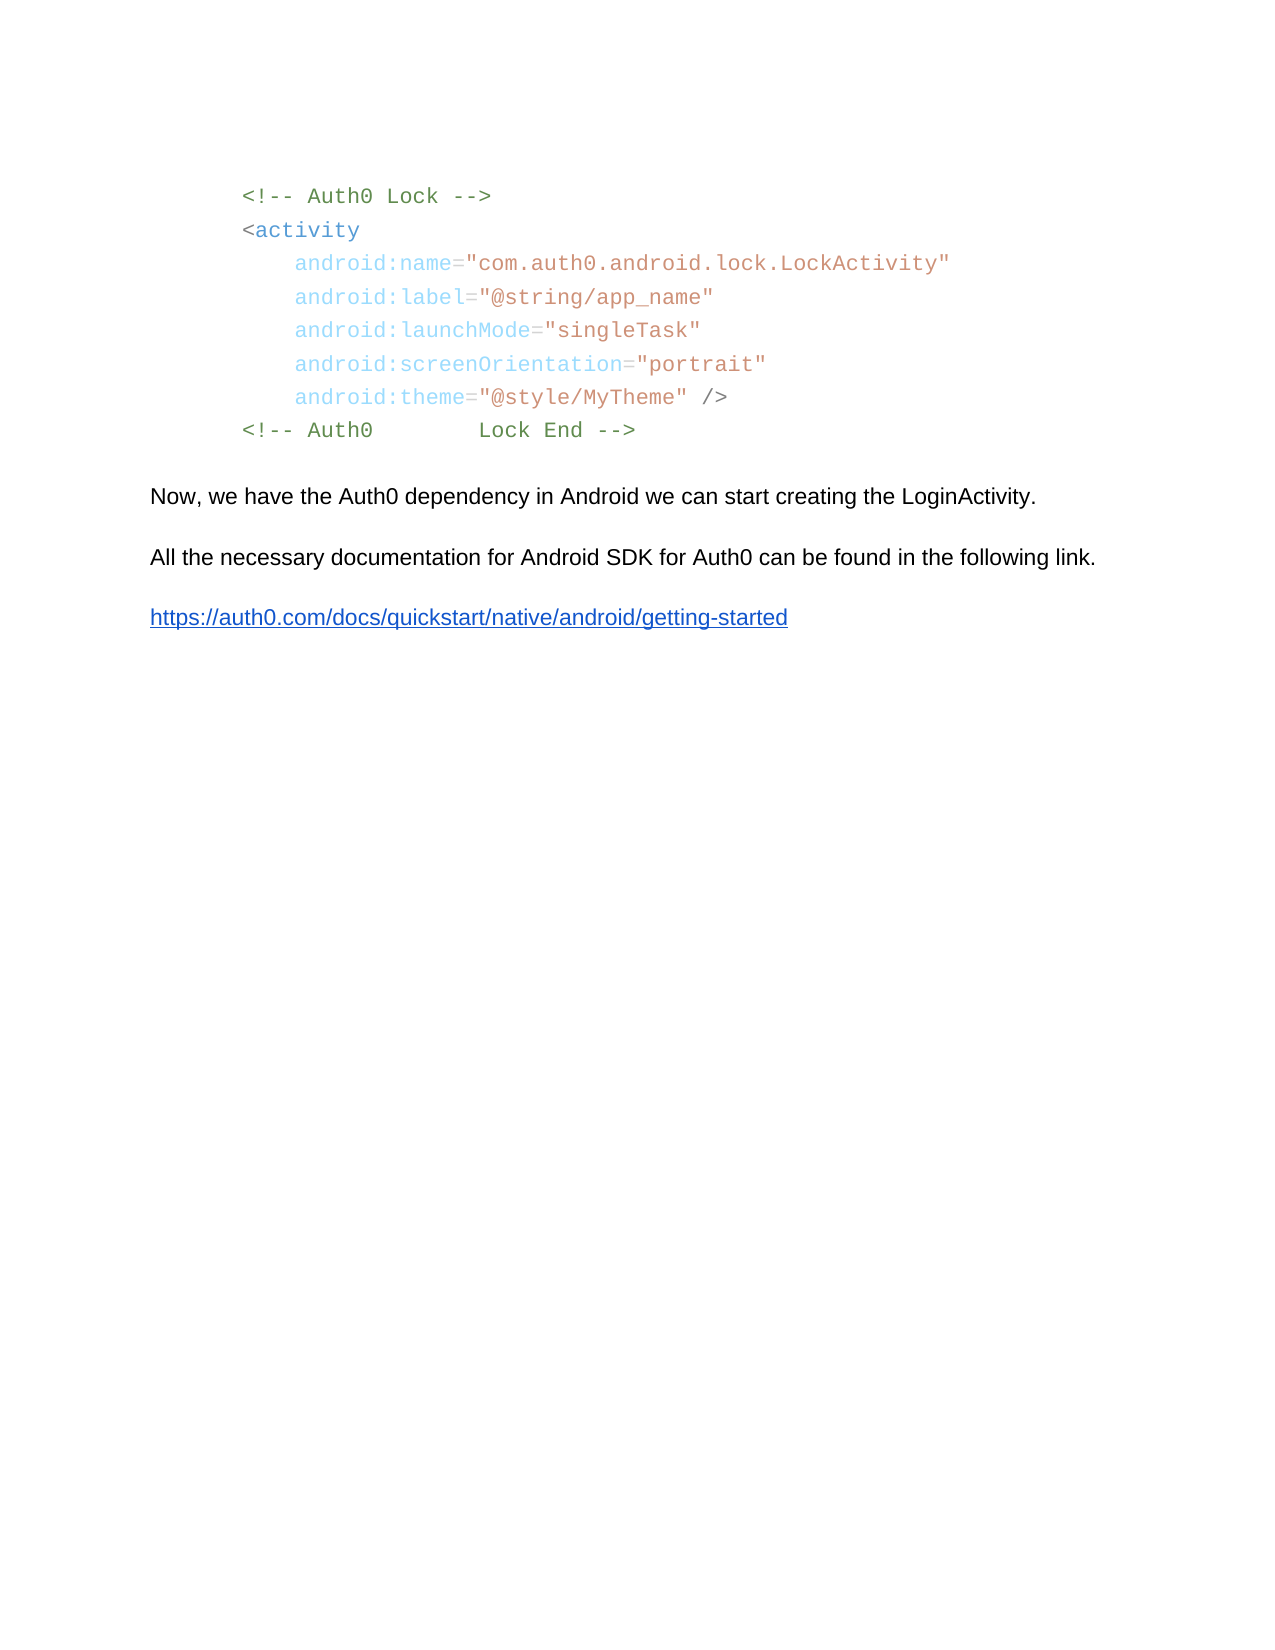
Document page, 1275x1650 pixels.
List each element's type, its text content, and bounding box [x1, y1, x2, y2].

text All the necessary documentation for Android SDK for Auth0 can be found in the following link. [150, 544, 1125, 570]
text https://auth0.com/docs/quickstart/native/android/getting-started [150, 604, 1125, 630]
text android:screenOrientation="portrait" [150, 353, 1125, 377]
text <!-- Auth0 Lock End --> [150, 419, 1125, 444]
text <!-- Auth0 Lock --> [150, 186, 1125, 210]
text <activity [150, 219, 1125, 244]
text Now, we have the Auth0 dependency in Android we can start creating the LoginActivity. [150, 483, 1125, 509]
text android:theme="@style/MyTheme" /> [150, 386, 1125, 411]
text android:launchMode="singleTask" [150, 319, 1125, 344]
text android:name="com.auth0.android.lock.LockActivity" [150, 252, 1125, 277]
text android:label="@string/app_name" [150, 286, 1125, 311]
